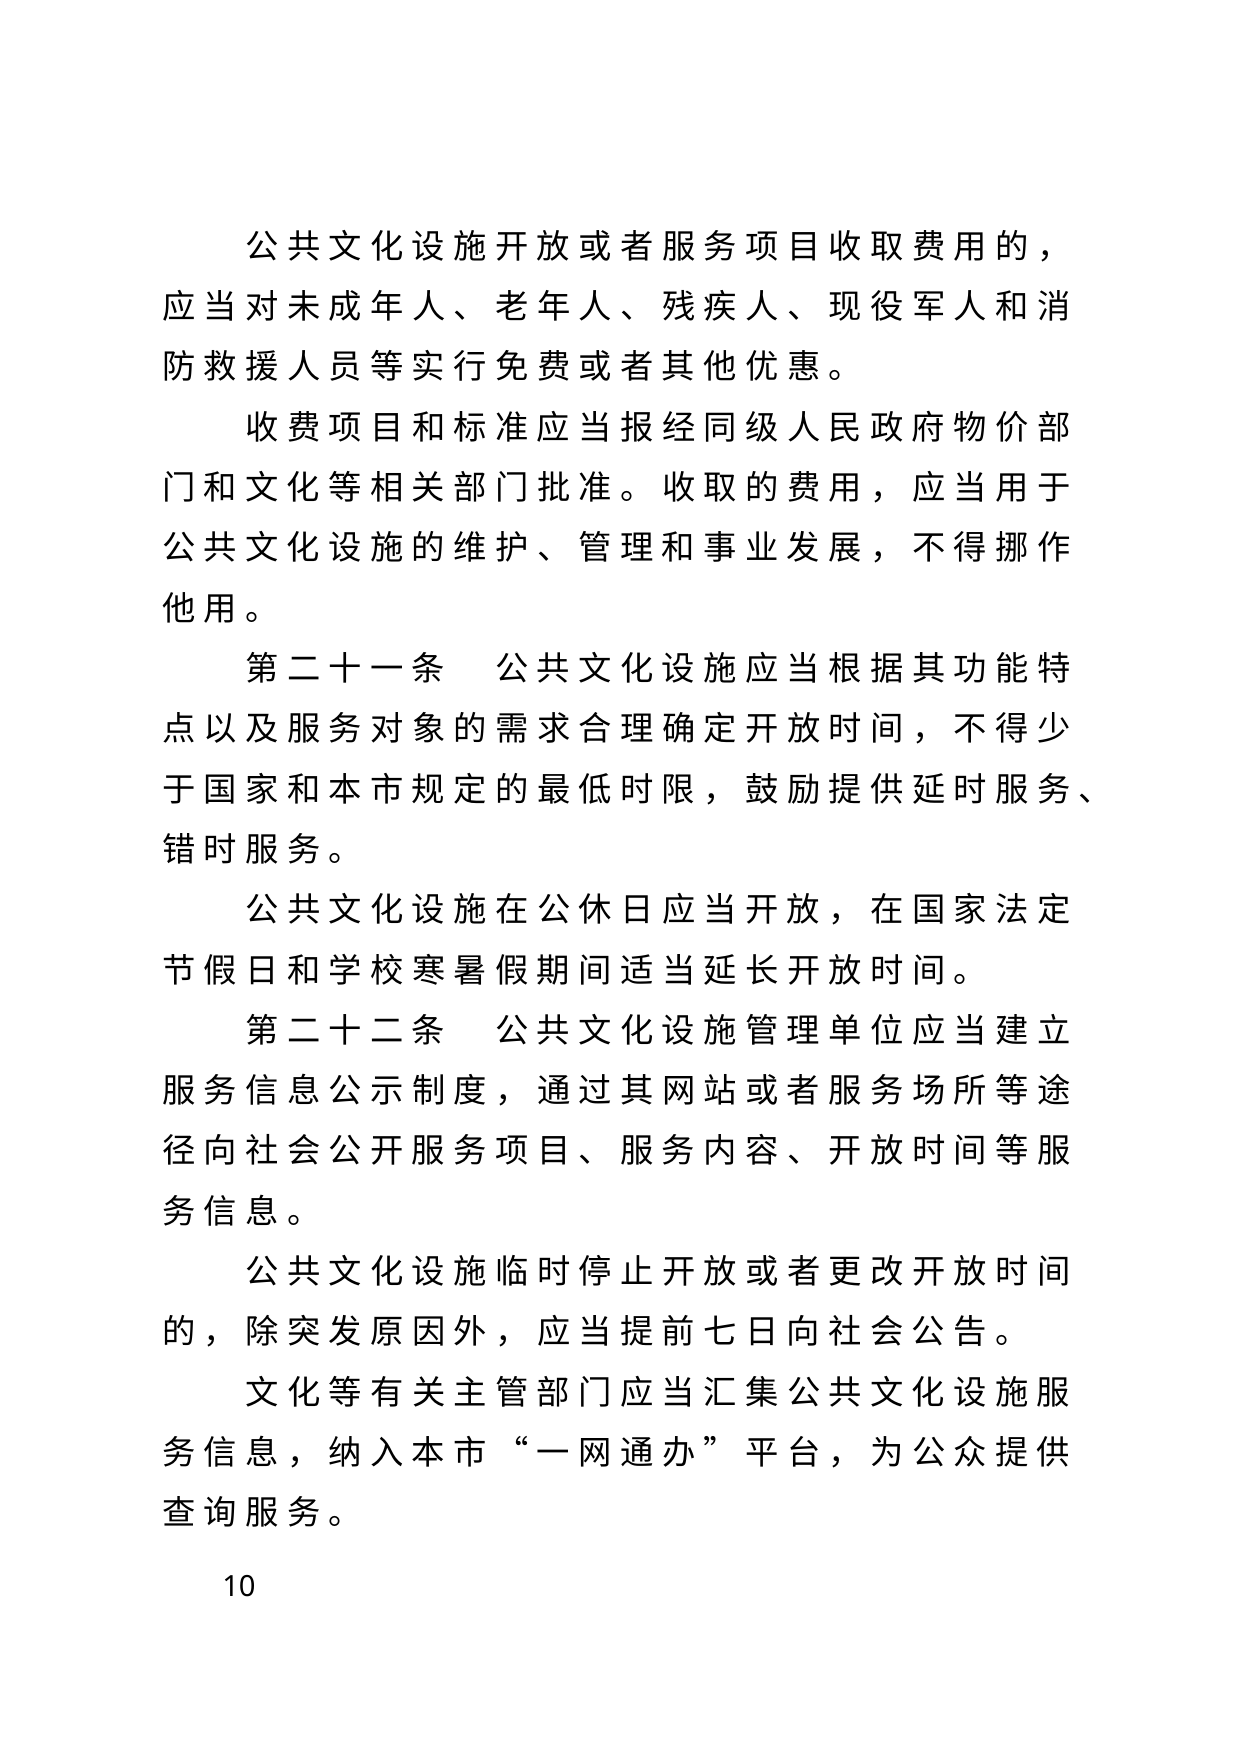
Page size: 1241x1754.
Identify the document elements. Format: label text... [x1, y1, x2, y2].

text 第二十二条 公共文化设施管理单位应当建立服务信息公示制度，通过其网站或者服务场所等途径向社会公开服务项目、服务内容、开放时间等服务信息。 [162, 998, 1078, 1239]
text 第二十一条 公共文化设施应当根据其功能特点以及服务对象的需求合理确定开放时间，不得少于国家和本市规定的最低时限，鼓励提供延时服务、错时服务。 [162, 636, 1078, 877]
text 文化等有关主管部门应当汇集公共文化设施服务信息，纳入本市“一网通办”平台，为公众提供查询服务。 [162, 1359, 1078, 1540]
text 公共文化设施开放或者服务项目收取费用的，应当对未成年人、老年人、残疾人、现役军人和消防救援人员等实行免费或者其他优惠。 [162, 213, 1078, 394]
text 公共文化设施临时停止开放或者更改开放时间的，除突发原因外，应当提前七日向社会公告。 [162, 1239, 1078, 1359]
text 收费项目和标准应当报经同级人民政府物价部门和文化等相关部门批准。收取的费用，应当用于公共文化设施的维护、管理和事业发展，不得挪作他用。 [162, 394, 1078, 636]
text 公共文化设施在公休日应当开放，在国家法定节假日和学校寒暑假期间适当延长开放时间。 [162, 877, 1078, 998]
